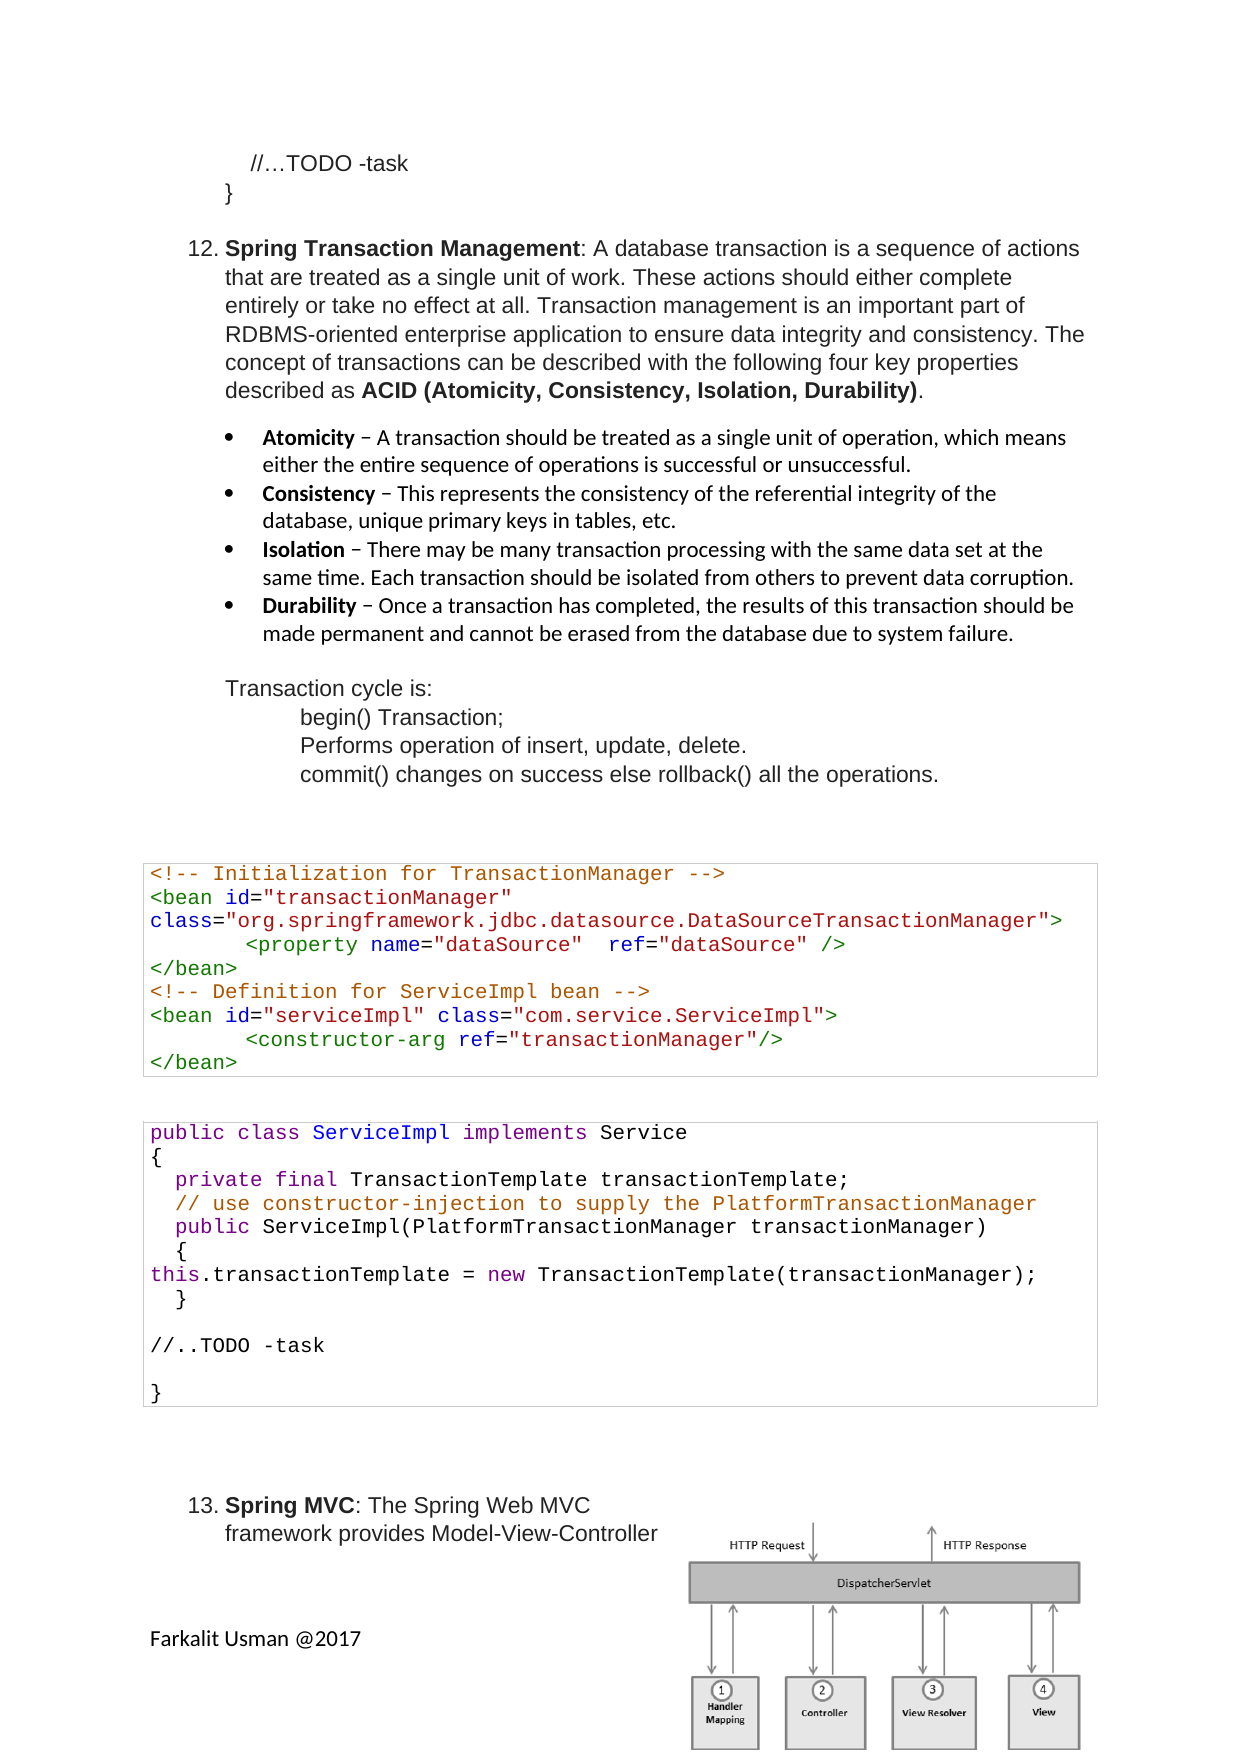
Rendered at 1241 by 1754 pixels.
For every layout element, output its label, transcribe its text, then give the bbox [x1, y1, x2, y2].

text </bean> [144, 1052, 1097, 1076]
text private final TransactionTemplate transactionTemplate; [150, 1169, 1090, 1193]
text <property name="dataSource" ref="dataSource" /> [150, 934, 1090, 958]
text public ServiceImpl(PlatformTransactionManager transactionManager) [150, 1217, 1090, 1240]
list Consistency − This represents the consistency of the referential integrity of the database, unique primary keys in tables, etc. [225, 479, 1090, 535]
list //…TODO -task [225, 150, 1090, 176]
list commit() changes on success else rollback() all the operations. [225, 761, 1090, 787]
text this.transactionTemplate = new TransactionTemplate(transactionManager); [150, 1264, 1090, 1287]
text { [150, 1146, 1090, 1169]
list Isolation − There may be many transaction processing with the same data set at the same time. Each transaction should be isolated from others to prevent data corruption. [225, 535, 1090, 591]
list } [225, 178, 1090, 205]
text </bean> [150, 958, 1090, 981]
text public class ServiceImpl implements Service [144, 1123, 1097, 1146]
text // use constructor-injection to supply the PlatformTransactionManager [150, 1193, 1090, 1217]
text <bean id="serviceImpl" class="com.service.ServiceImpl"> [150, 1005, 1090, 1028]
text <!-- Definition for ServiceImpl bean --> [150, 981, 1090, 1005]
picture [678, 1509, 1088, 1750]
list Atomicity − A transaction should be treated as a single unit of operation, which means either the entire sequence of operations is successful or unsuccessful. [225, 423, 1090, 479]
text <bean id="transactionManager" class="org.springframework.jdbc.datasource.DataSourceTransactionManager"> [150, 887, 1090, 934]
text //..TODO -task [150, 1335, 1090, 1358]
text } [144, 1382, 1097, 1406]
text { [150, 1240, 1090, 1264]
list Durability − Once a transaction has completed, the results of this transaction should be made permanent and cannot be erased from the database due to system failure. [225, 591, 1090, 647]
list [187, 1492, 1090, 1546]
text } [150, 1287, 1090, 1311]
list Spring Transaction Management: A database transaction is a sequence of actions that are treated as a single unit of work. These actions should either complete entirely or take no effect at all. Transaction management is an important part of RDBMS-oriented enterprise application to ensure data integrity and consistency. The concept of transactions can be described with the following four key properties described as ACID (Atomicity, Consistency, Isolation, Durability). [187, 235, 1090, 404]
text <!-- Initialization for TransactionManager --> [144, 864, 1097, 887]
list Performs operation of insert, update, delete. [225, 732, 1090, 758]
list begin() Transaction; [225, 704, 1090, 730]
text <constructor-arg ref="transactionManager"/> [150, 1028, 1090, 1052]
list Transaction cycle is: [225, 675, 1090, 702]
